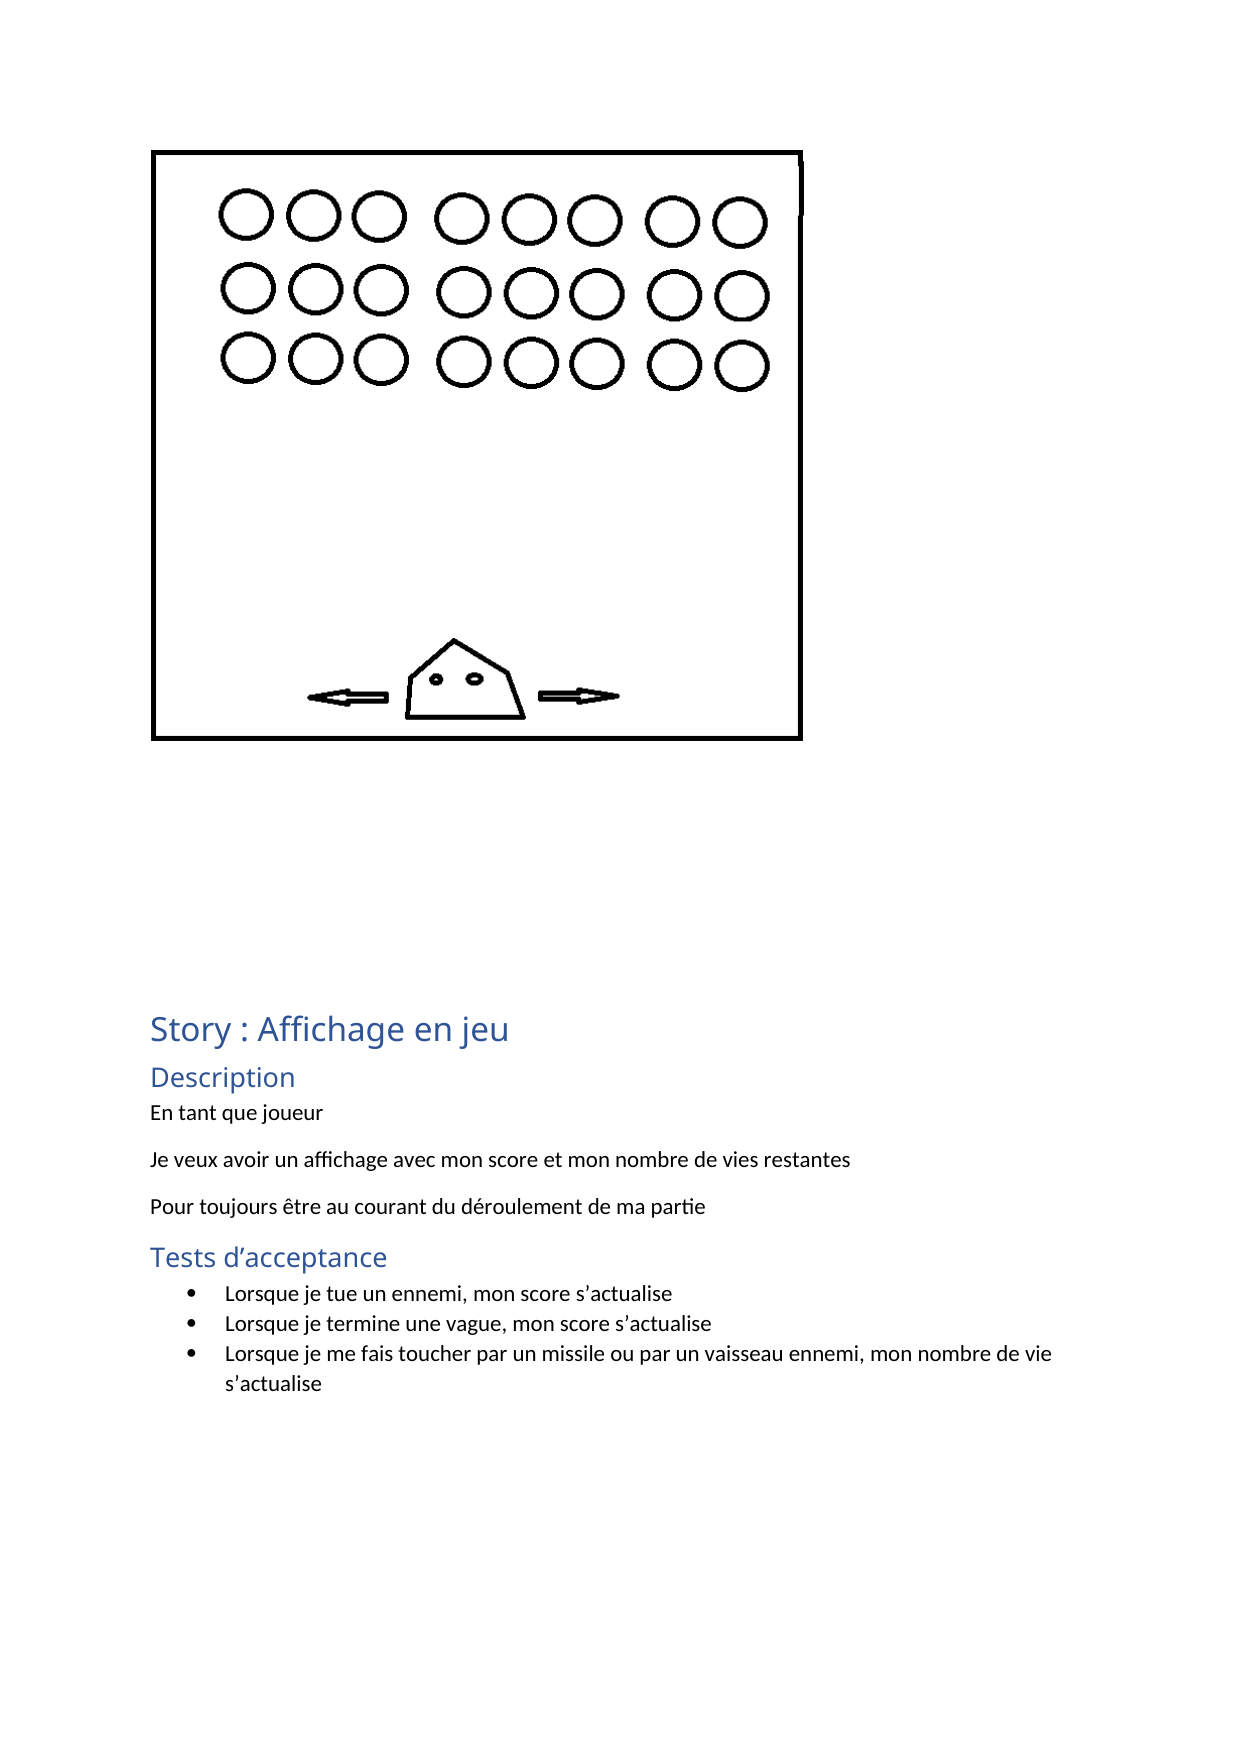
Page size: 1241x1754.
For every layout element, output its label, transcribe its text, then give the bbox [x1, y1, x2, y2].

text Je veux avoir un affichage avec mon score et mon nombre de vies restantes [150, 1145, 1090, 1173]
list Lorsque je me fais toucher par un missile ou par un vaisseau ennemi, mon nombre de vie s’actualise [187, 1339, 1090, 1397]
list Lorsque je tue un ennemi, mon score s’actualise [187, 1279, 1090, 1307]
subtitle Description [150, 1058, 1090, 1095]
subtitle Tests d’acceptance [150, 1239, 1090, 1276]
picture [150, 150, 807, 744]
text En tant que joueur [150, 1098, 1090, 1126]
subtitle Story : Affichage en jeu [150, 1005, 1090, 1051]
list Lorsque je termine une vague, mon score s’actualise [187, 1309, 1090, 1337]
text Pour toujours être au courant du déroulement de ma partie [150, 1192, 1090, 1220]
